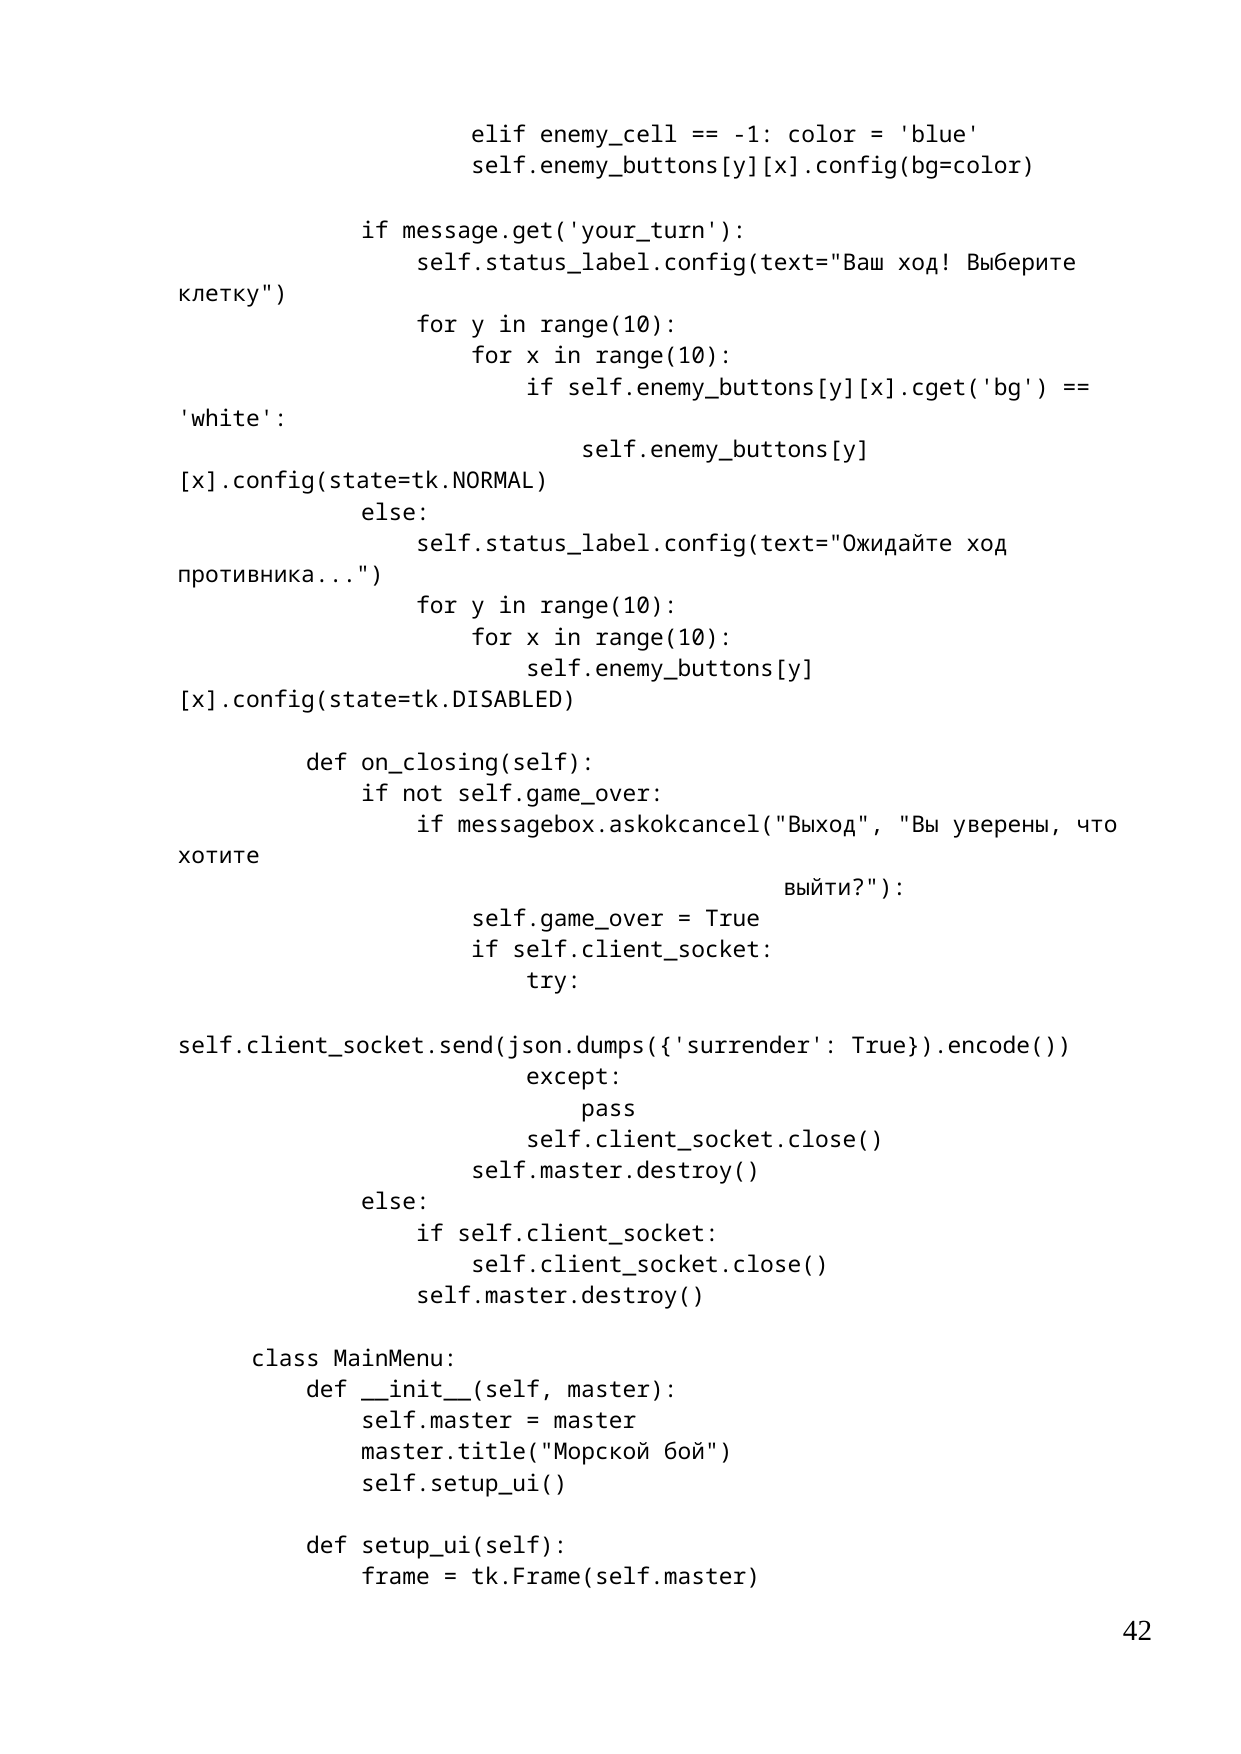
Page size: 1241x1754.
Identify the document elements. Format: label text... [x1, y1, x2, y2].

text self.master = master [177, 1404, 1152, 1435]
text for y in range(10): [177, 308, 1152, 339]
text self.status_label.config(text="Ожидайте ход противника...") [177, 527, 1152, 589]
text if self.enemy_buttons[y][x].cget('bg') == 'white': [177, 370, 1152, 433]
text self.enemy_buttons[y][x].config(state=tk.DISABLED) [177, 652, 1152, 714]
text self.enemy_buttons[y][x].config(state=tk.NORMAL) [177, 433, 1152, 495]
text self.setup_ui() [177, 1466, 1152, 1498]
text def __init__(self, master): [177, 1373, 1152, 1404]
text if self.client_socket: [177, 1216, 1152, 1248]
text for y in range(10): [177, 589, 1152, 620]
text self.master.destroy() [177, 1279, 1152, 1310]
text elif enemy_cell == -1: color = 'blue' [177, 118, 1152, 149]
text self.master.destroy() [177, 1154, 1152, 1185]
text if messagebox.askokcancel("Выход", "Вы уверены, что хотите выйти?"): [177, 808, 1152, 902]
text self.game_over = True [177, 902, 1152, 933]
text if self.client_socket: [177, 933, 1152, 964]
text if message.get('your_turn'): [177, 214, 1152, 245]
text for x in range(10): [177, 339, 1152, 370]
text except: [177, 1060, 1152, 1091]
text master.title("Морской бой") [177, 1435, 1152, 1466]
text pass [177, 1091, 1152, 1123]
text def setup_ui(self): [177, 1529, 1152, 1560]
text self.enemy_buttons[y][x].config(bg=color) [177, 149, 1152, 181]
text def on_closing(self): [177, 745, 1152, 777]
text frame = tk.Frame(self.master) [177, 1560, 1152, 1591]
text for x in range(10): [177, 620, 1152, 652]
text self.client_socket.close() [177, 1248, 1152, 1279]
text try: [177, 964, 1152, 995]
text else: [177, 495, 1152, 527]
text class MainMenu: [177, 1341, 1152, 1373]
text self.status_label.config(text="Ваш ход! Выберите клетку") [177, 245, 1152, 308]
text if not self.game_over: [177, 777, 1152, 808]
text else: [177, 1185, 1152, 1216]
text self.client_socket.close() [177, 1123, 1152, 1154]
text self.client_socket.send(json.dumps({'surrender': True}).encode()) [177, 995, 1152, 1060]
